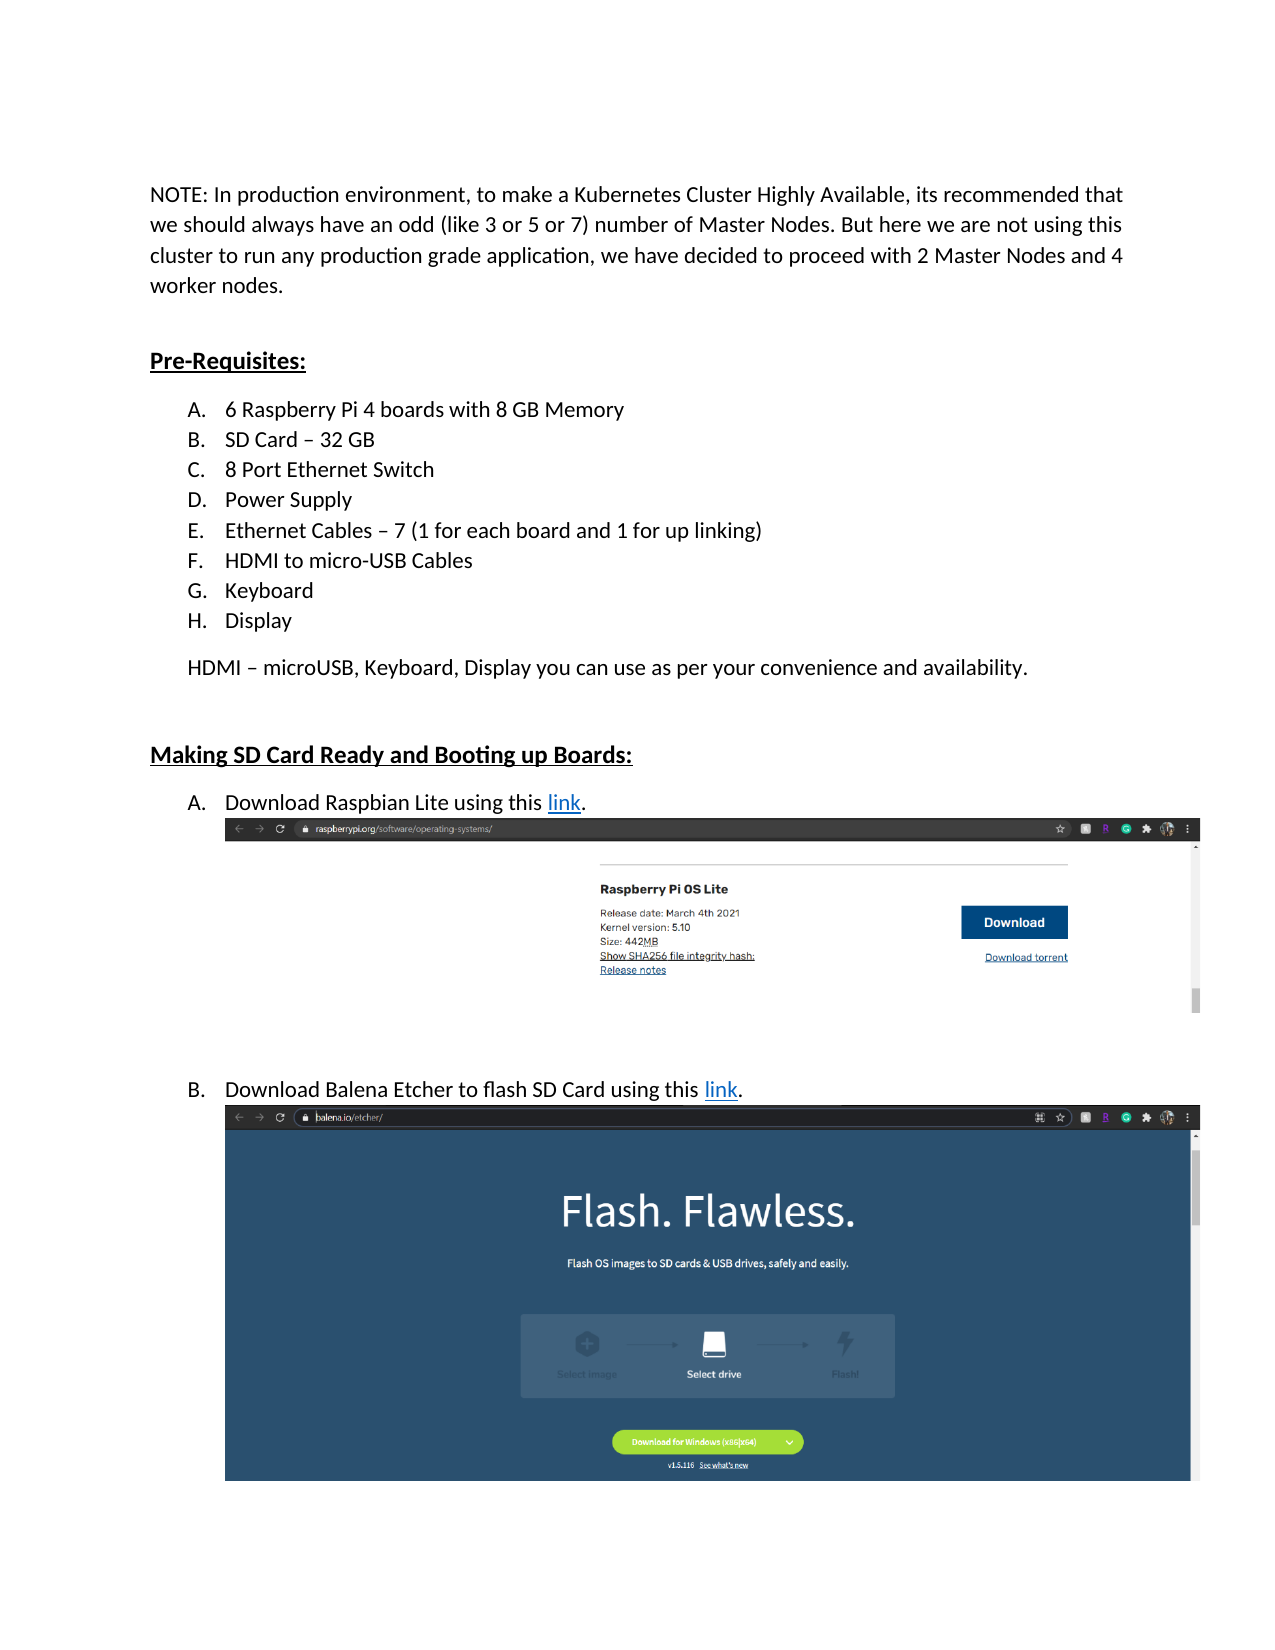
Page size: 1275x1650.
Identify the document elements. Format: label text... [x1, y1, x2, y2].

picture [225, 818, 1200, 1013]
list SD Card – 32 GB [187, 425, 1125, 453]
text Pre-Requisites: [150, 345, 1125, 376]
text HDMI – microUSB, Keyboard, Display you can use as per your convenience and availability. [150, 653, 1125, 681]
list Ethernet Cables – 7 (1 for each board and 1 for up linking) [187, 516, 1125, 544]
text Making SD Card Ready and Booting up Boards: [150, 739, 1125, 769]
list 6 Raspberry Pi 4 boards with 8 GB Memory [187, 395, 1125, 423]
list 8 Port Ethernet Switch [187, 455, 1125, 483]
list Keyboard [187, 576, 1125, 604]
list Power Supply [187, 486, 1125, 514]
list HDMI to micro-USB Cables [187, 546, 1125, 574]
list Download Raspbian Lite using this link. [187, 788, 1125, 816]
list Download Balena Etcher to flash SD Card using this link. [187, 1076, 1125, 1104]
picture [225, 1105, 1200, 1481]
list Display [187, 606, 1125, 634]
text NOTE: In production environment, to make a Kubernetes Cluster Highly Available, its recommended that we should always have an odd (like 3 or 5 or 7) number of Master Nodes. But here we are not using this cluster to run any production grade application, we have decided to proceed with 2 Master Nodes and 4 worker nodes. [150, 180, 1125, 299]
